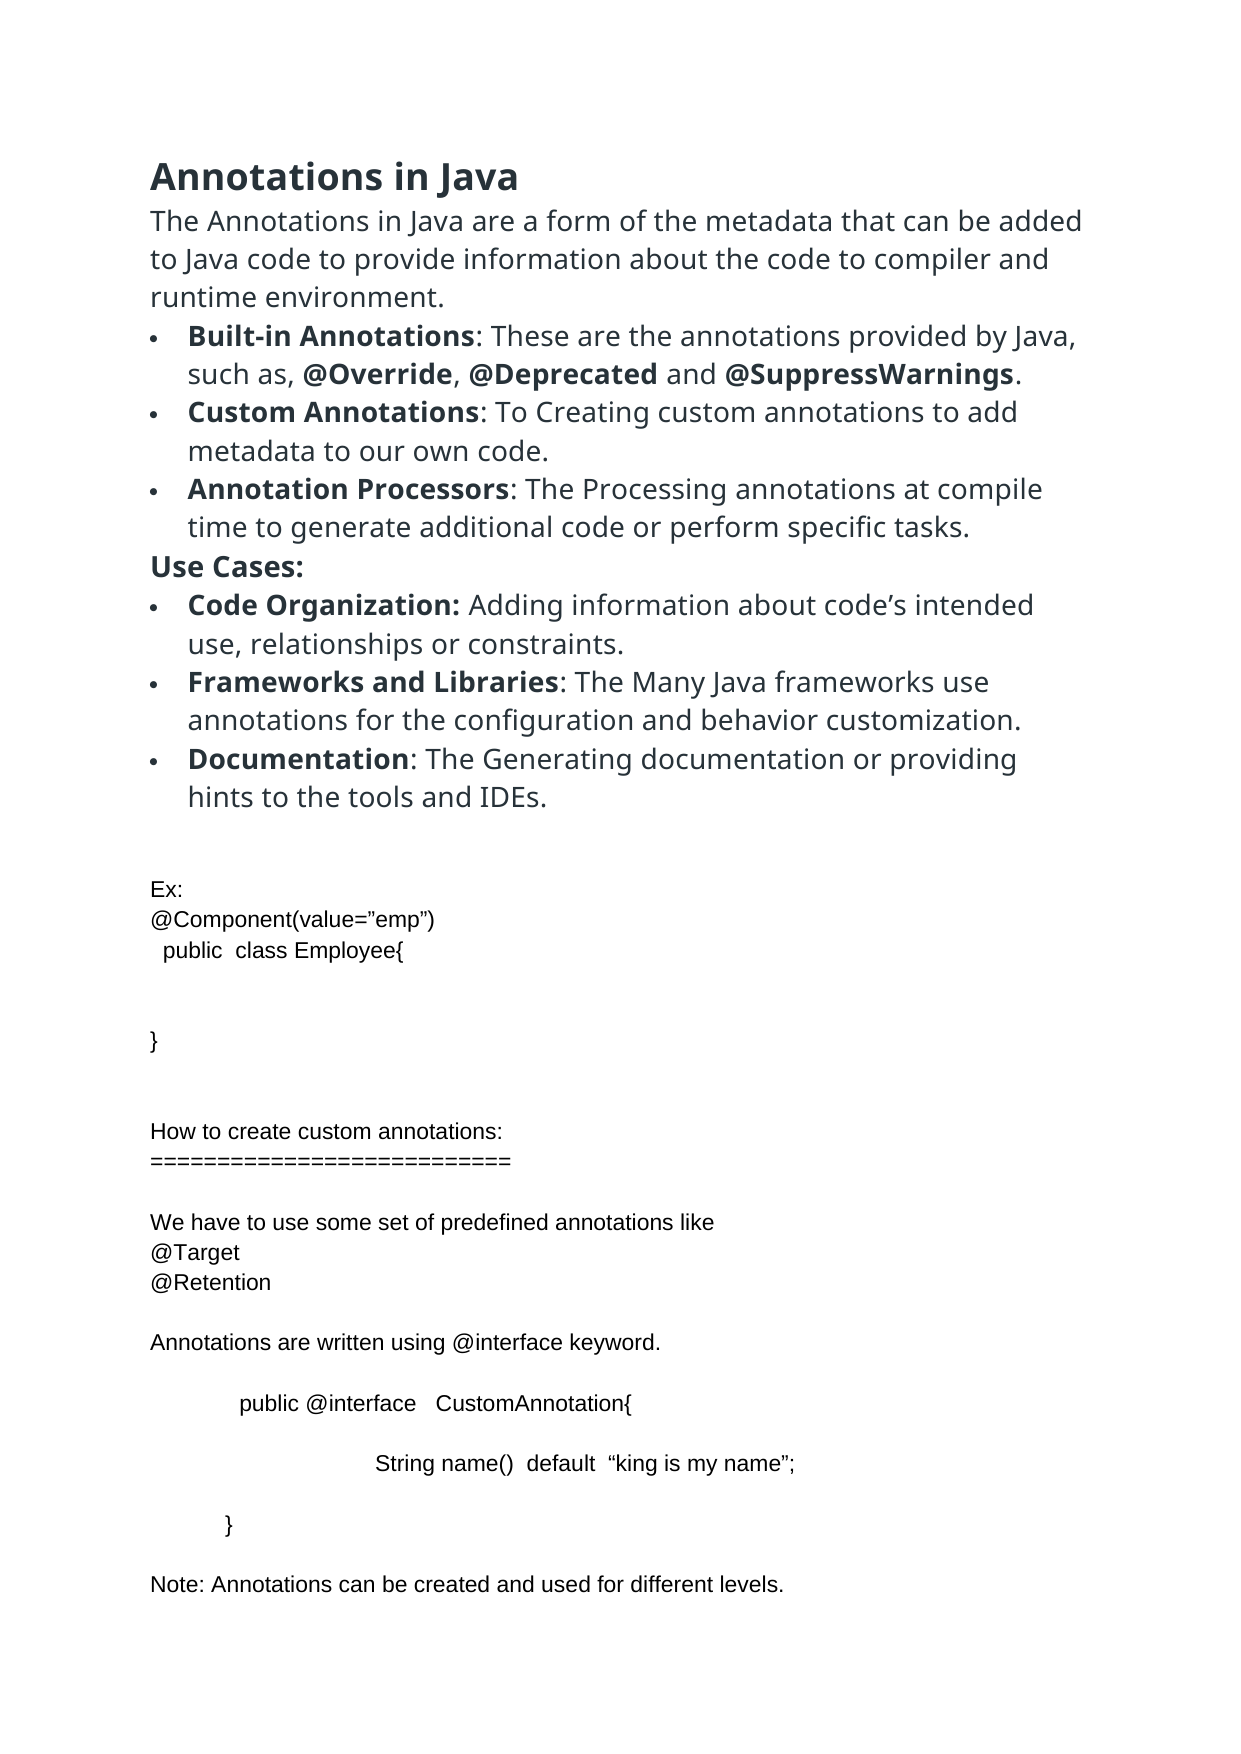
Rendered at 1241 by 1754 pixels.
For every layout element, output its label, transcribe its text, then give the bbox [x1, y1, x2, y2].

text The Annotations in Java are a form of the metadata that can be added to Java code to provide information about the code to compiler and runtime environment. [150, 201, 1090, 316]
list Built-in Annotations: These are the annotations provided by Java, such as, @Override, @Deprecated and @SuppressWarnings. [150, 316, 1090, 393]
text } [150, 1027, 1090, 1053]
text String name() default “king is my name”; [150, 1450, 1090, 1476]
text Annotations in Java [150, 150, 1090, 201]
text public @interface CustomAnnotation{ [150, 1390, 1090, 1416]
text } [150, 1511, 1090, 1537]
text We have to use some set of predefined annotations like [150, 1208, 1090, 1235]
text @Component(value=”emp”) [150, 906, 1090, 933]
text Annotations are written using @interface keyword. [150, 1329, 1090, 1356]
text @Retention [150, 1269, 1090, 1295]
text Note: Annotations can be created and used for different levels. [150, 1571, 1090, 1597]
list Frameworks and Libraries: The Many Java frameworks use annotations for the configuration and behavior customization. [150, 662, 1090, 739]
list Code Organization: Adding information about code’s intended use, relationships or constraints. [150, 586, 1090, 662]
text @Target [150, 1239, 1090, 1265]
text =========================== [150, 1148, 1090, 1174]
list Annotation Processors: The Processing annotations at compile time to generate additional code or perform specific tasks. [150, 469, 1090, 546]
list Custom Annotations: To Creating custom annotations to add metadata to our own code. [150, 393, 1090, 469]
text How to create custom annotations: [150, 1118, 1090, 1144]
text public class Employee{ [150, 937, 1090, 963]
list Documentation: The Generating documentation or providing hints to the tools and IDEs. [150, 739, 1090, 816]
text Ex: [150, 876, 1090, 902]
text Use Cases: [150, 546, 1090, 586]
